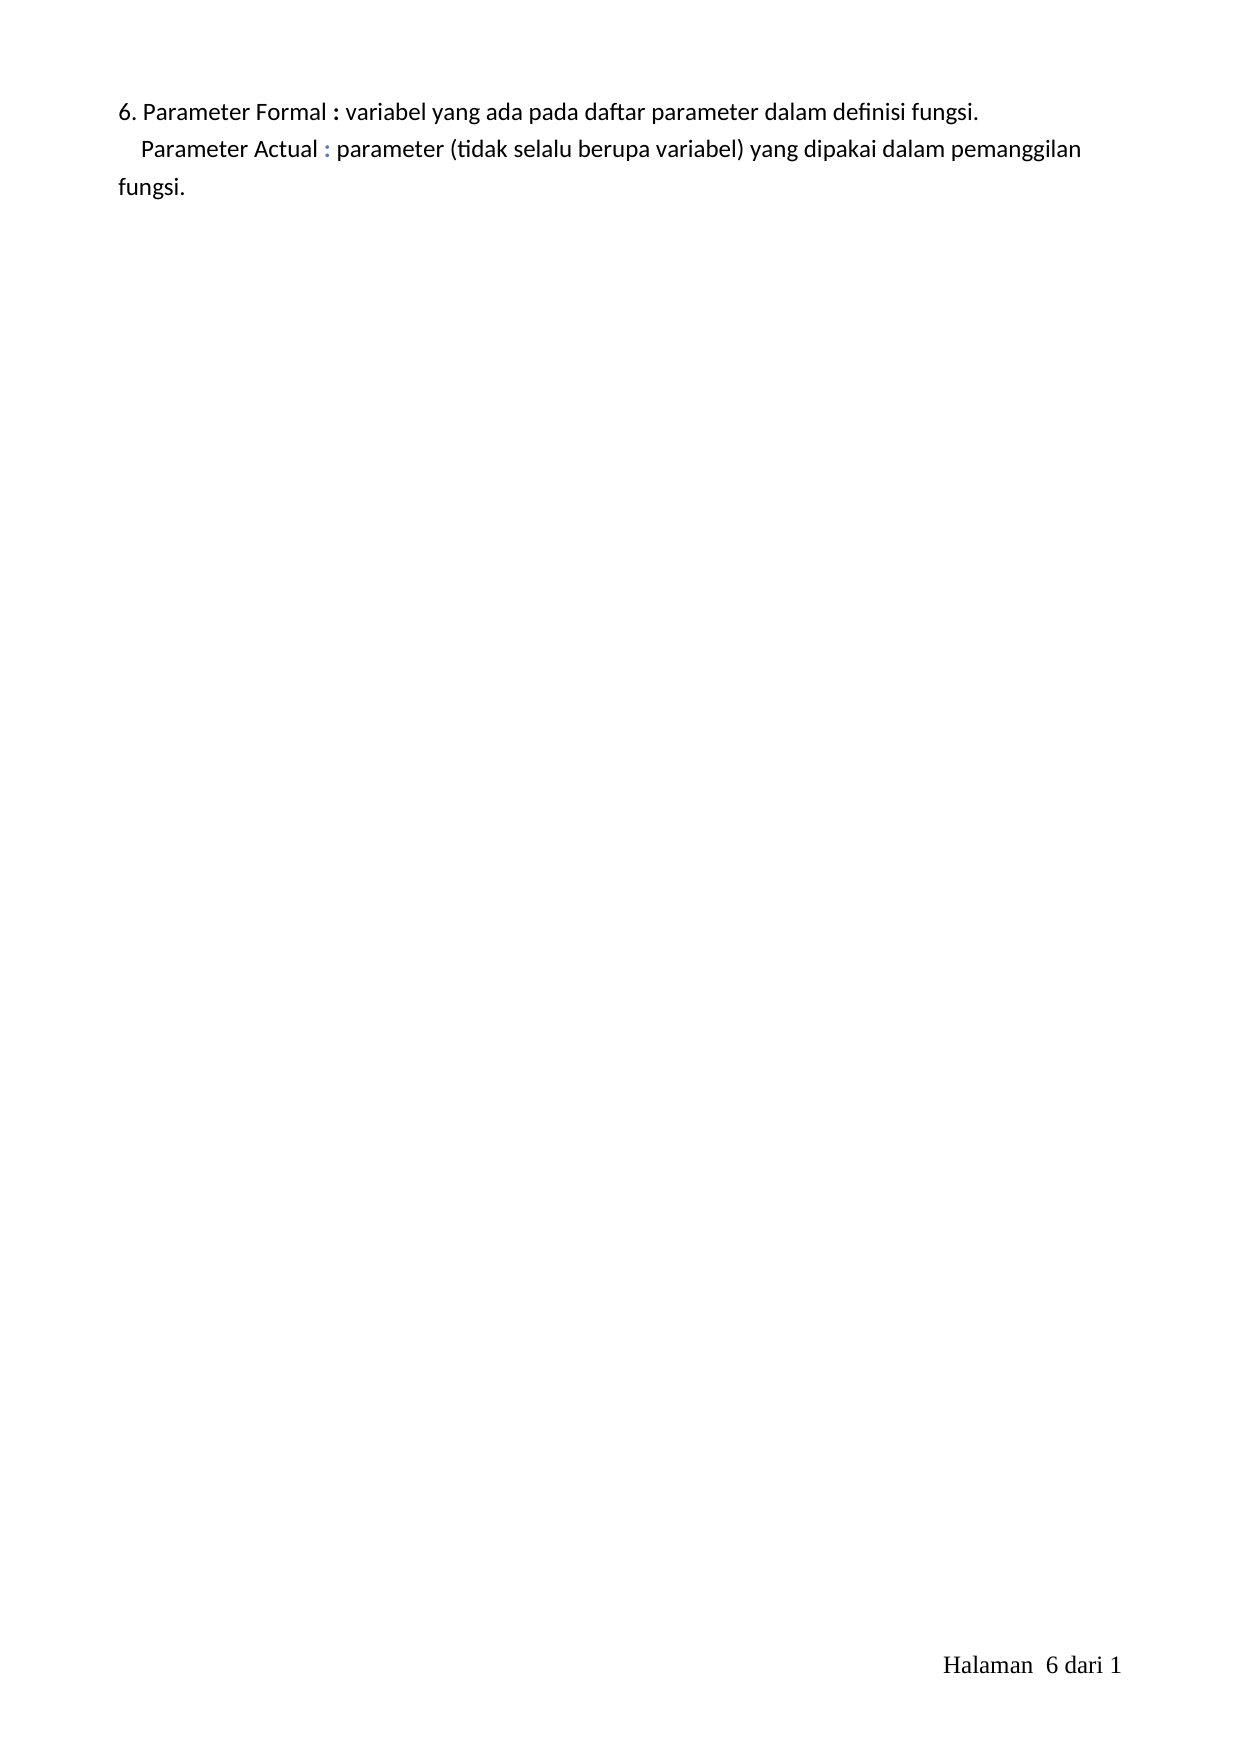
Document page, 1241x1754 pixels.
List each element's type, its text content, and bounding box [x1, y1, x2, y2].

subtitle Parameter Actual : parameter (tidak selalu berupa variabel) yang dipakai dalam pemanggilan fungsi. [118, 126, 1122, 201]
subtitle 6. Parameter Formal : variabel yang ada pada daftar parameter dalam definisi fungsi. [118, 89, 1122, 126]
